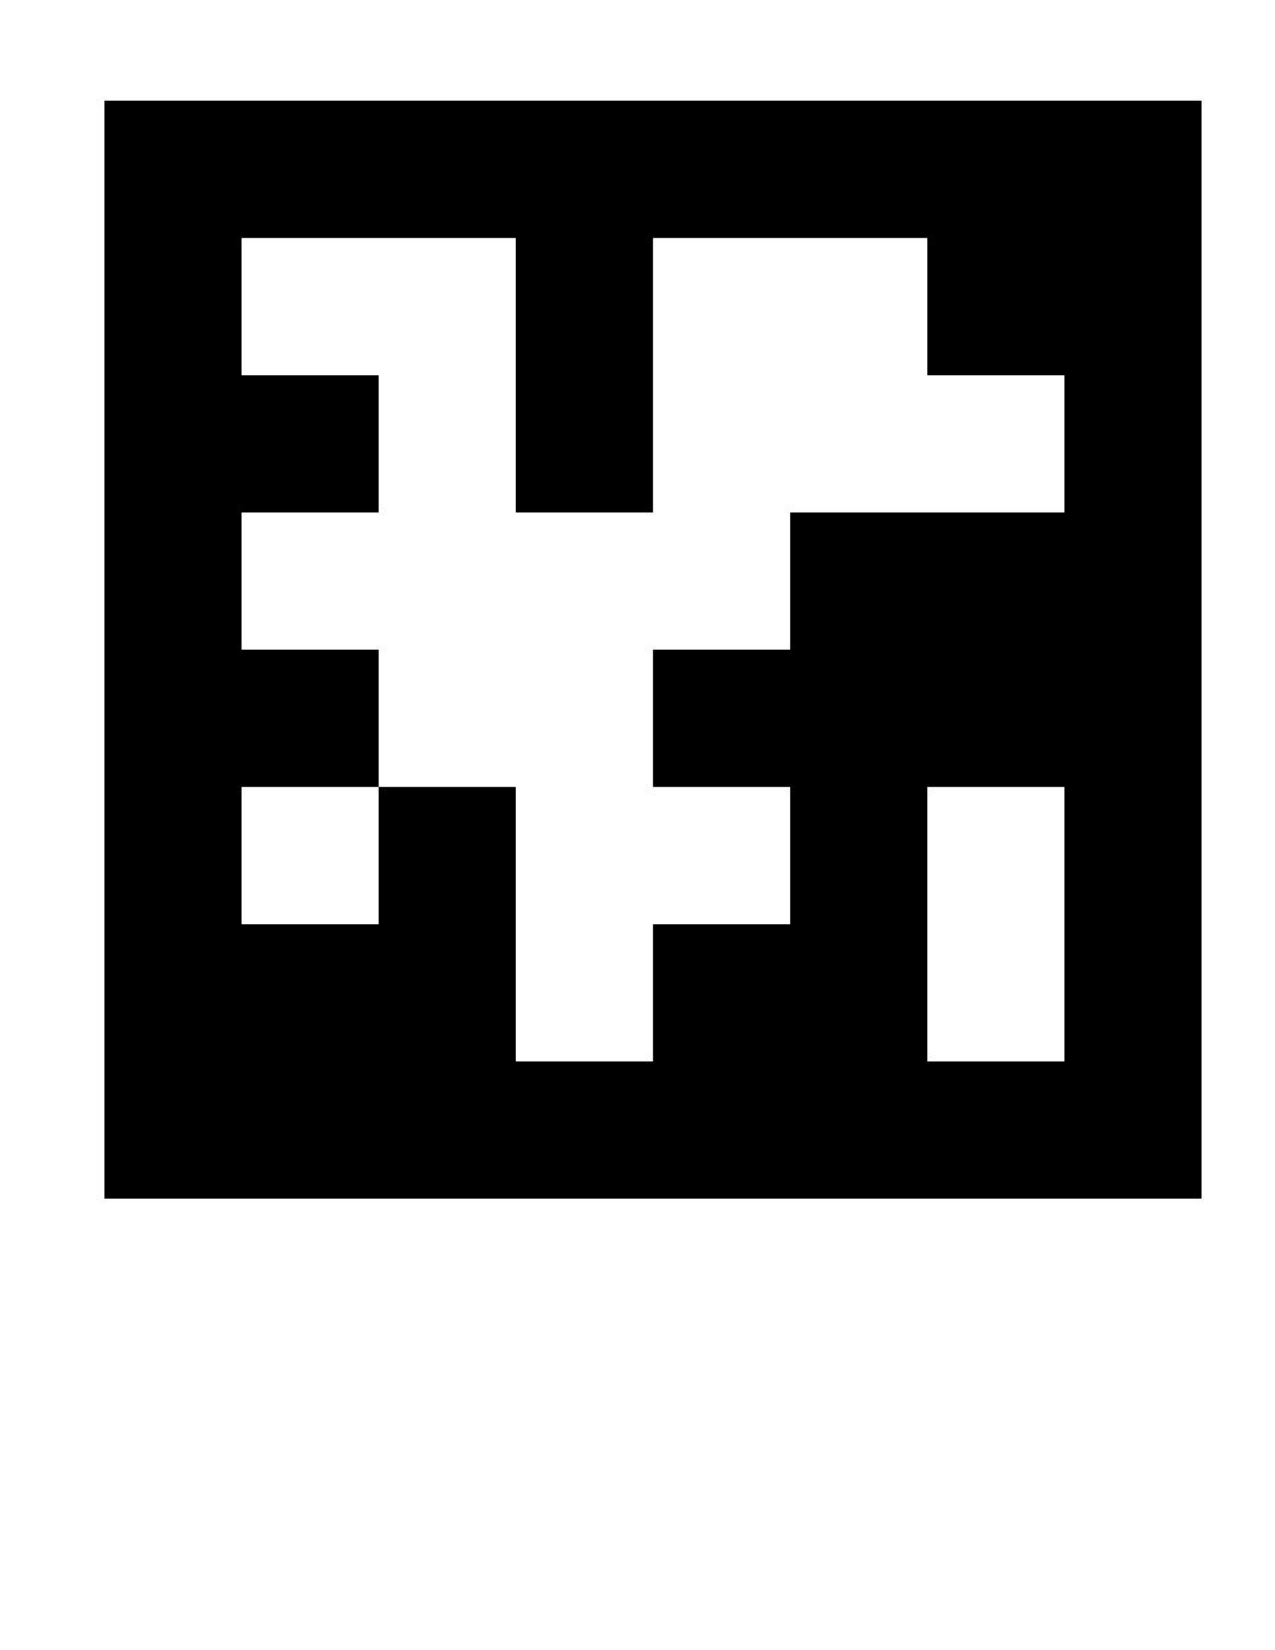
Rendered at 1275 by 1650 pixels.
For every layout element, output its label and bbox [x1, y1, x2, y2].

picture [75, 75, 1234, 1231]
